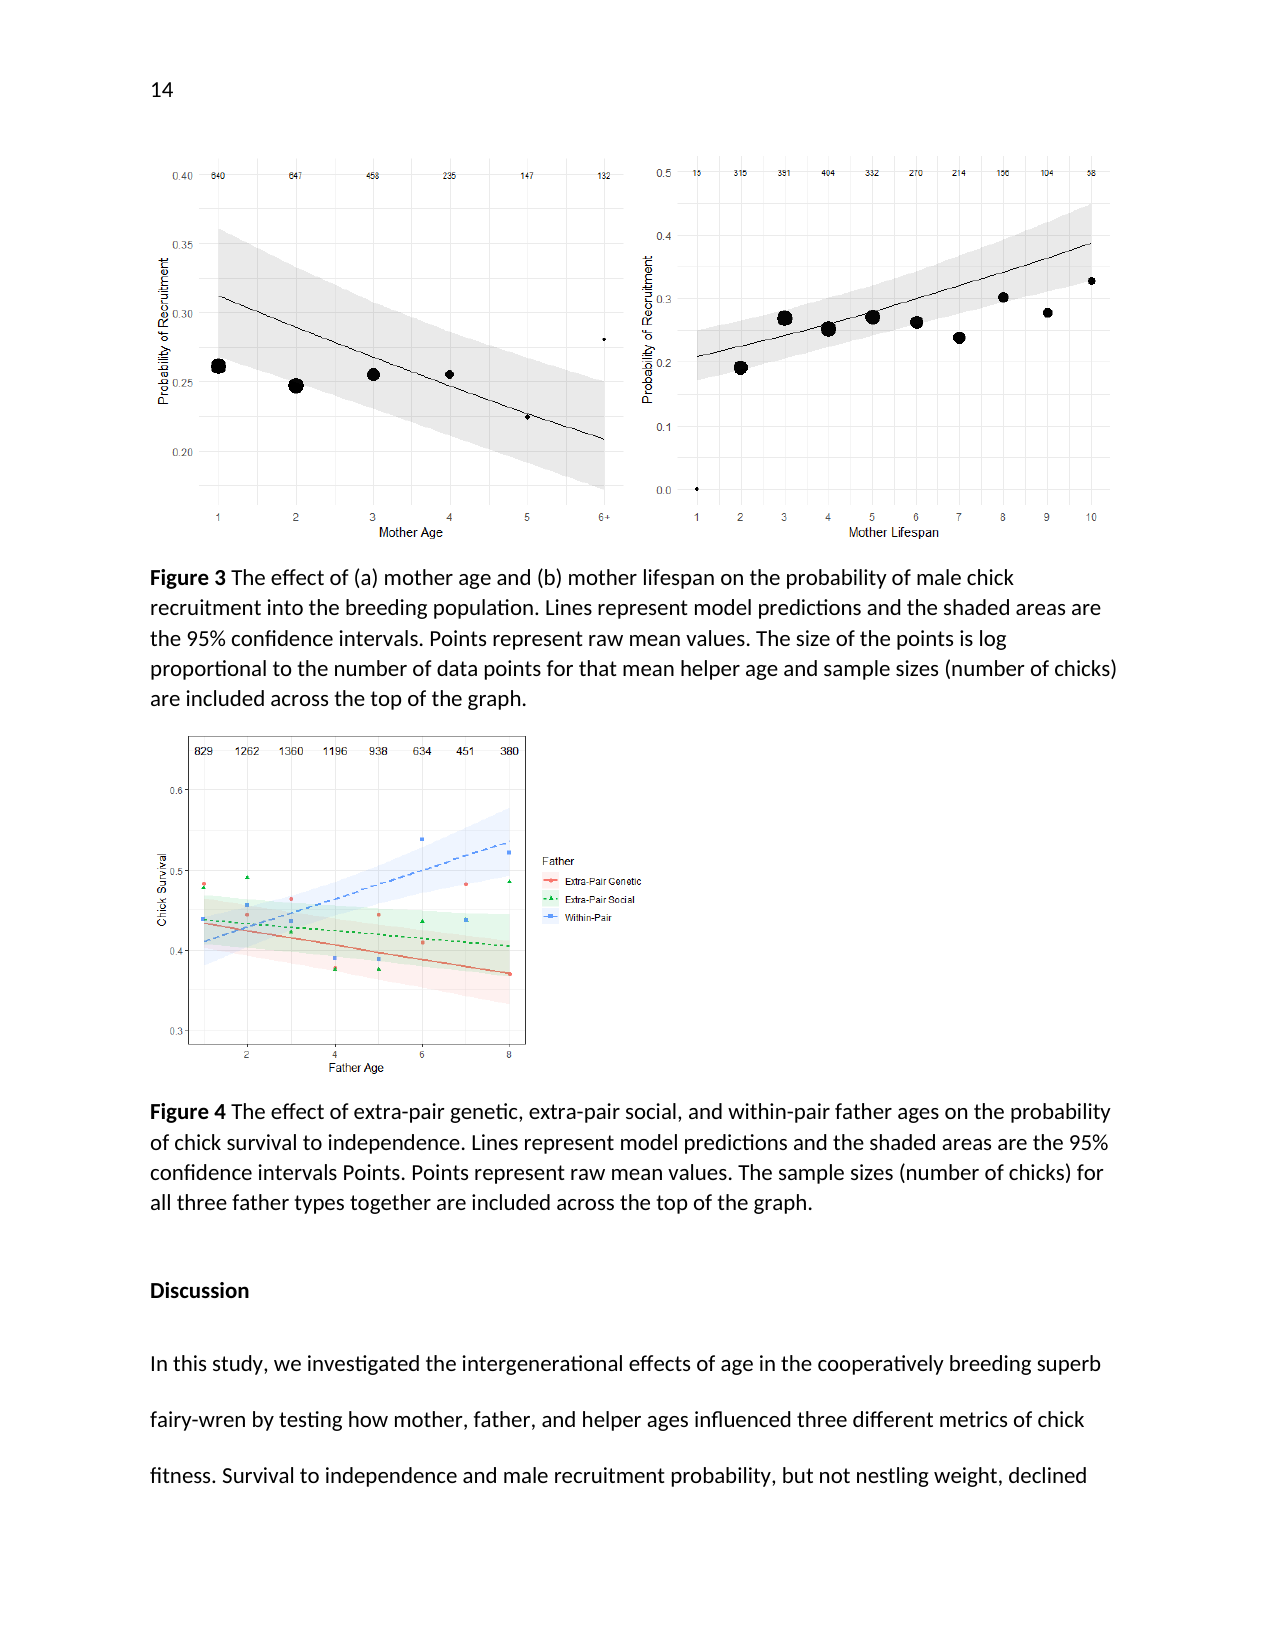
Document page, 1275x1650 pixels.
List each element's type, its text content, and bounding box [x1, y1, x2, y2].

picture [150, 152, 630, 545]
picture [634, 150, 1117, 545]
text Figure 3 The effect of (a) mother age and (b) mother lifespan on the probability of male chick recruitment into the breeding population. Lines represent model predictions and the shaded areas are the 95% confidence intervals. Points represent raw mean values. The size of the points is log proportional to the number of data points for that mean helper age and sample sizes (number of chicks) are included across the top of the graph. [150, 563, 1125, 712]
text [150, 1349, 1125, 1489]
picture [150, 731, 652, 1079]
text Figure 4 The effect of extra-pair genetic, extra-pair social, and within-pair father ages on the probability of chick survival to independence. Lines represent model predictions and the shaded areas are the 95% confidence intervals Points. Points represent raw mean values. The sample sizes (number of chicks) for all three father types together are included across the top of the graph. [150, 1097, 1125, 1216]
text Discussion [150, 1276, 1125, 1304]
